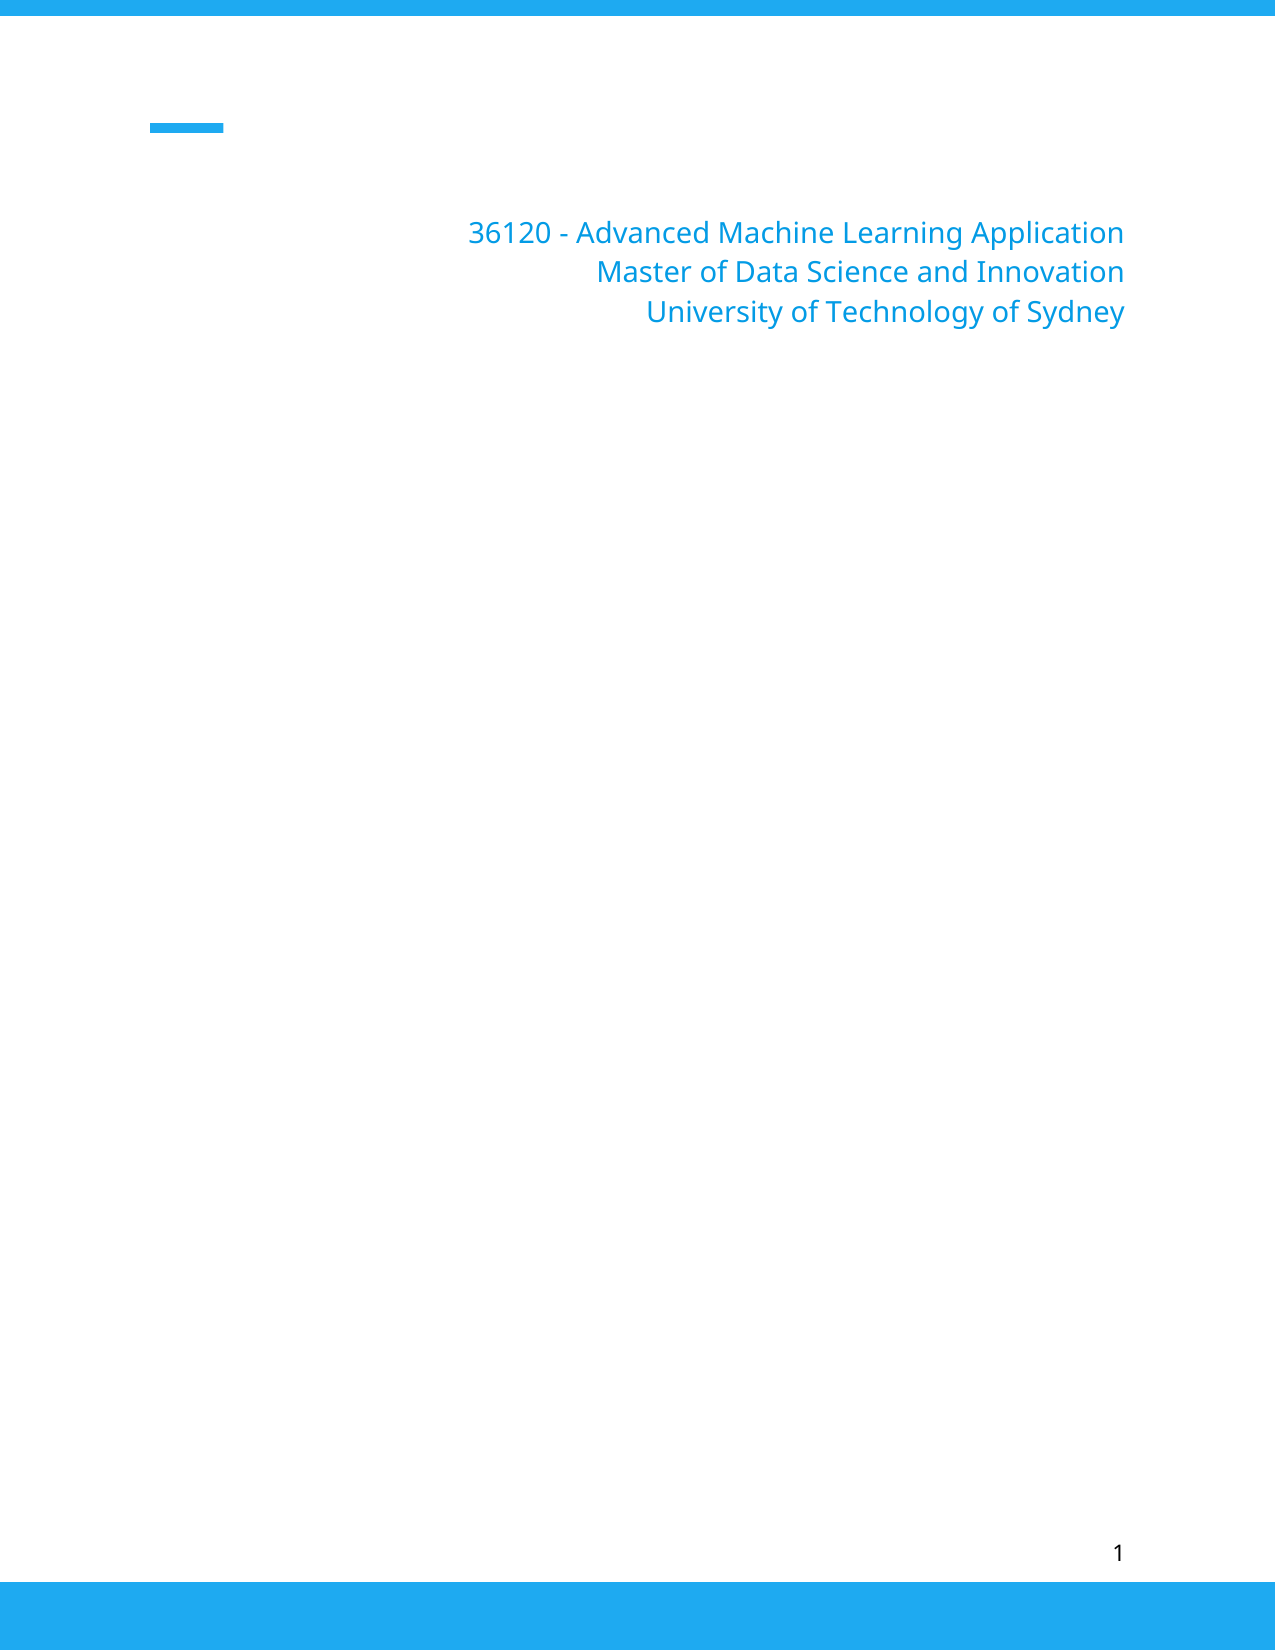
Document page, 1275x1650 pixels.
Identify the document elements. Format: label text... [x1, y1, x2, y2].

picture [150, 123, 224, 133]
text Master of Data Science and Innovation [150, 252, 1125, 291]
text 36120 - Advanced Machine Learning Application [150, 212, 1125, 252]
picture [0, 0, 1275, 16]
picture [0, 1582, 1275, 1650]
text University of Technology of Sydney [150, 291, 1125, 331]
